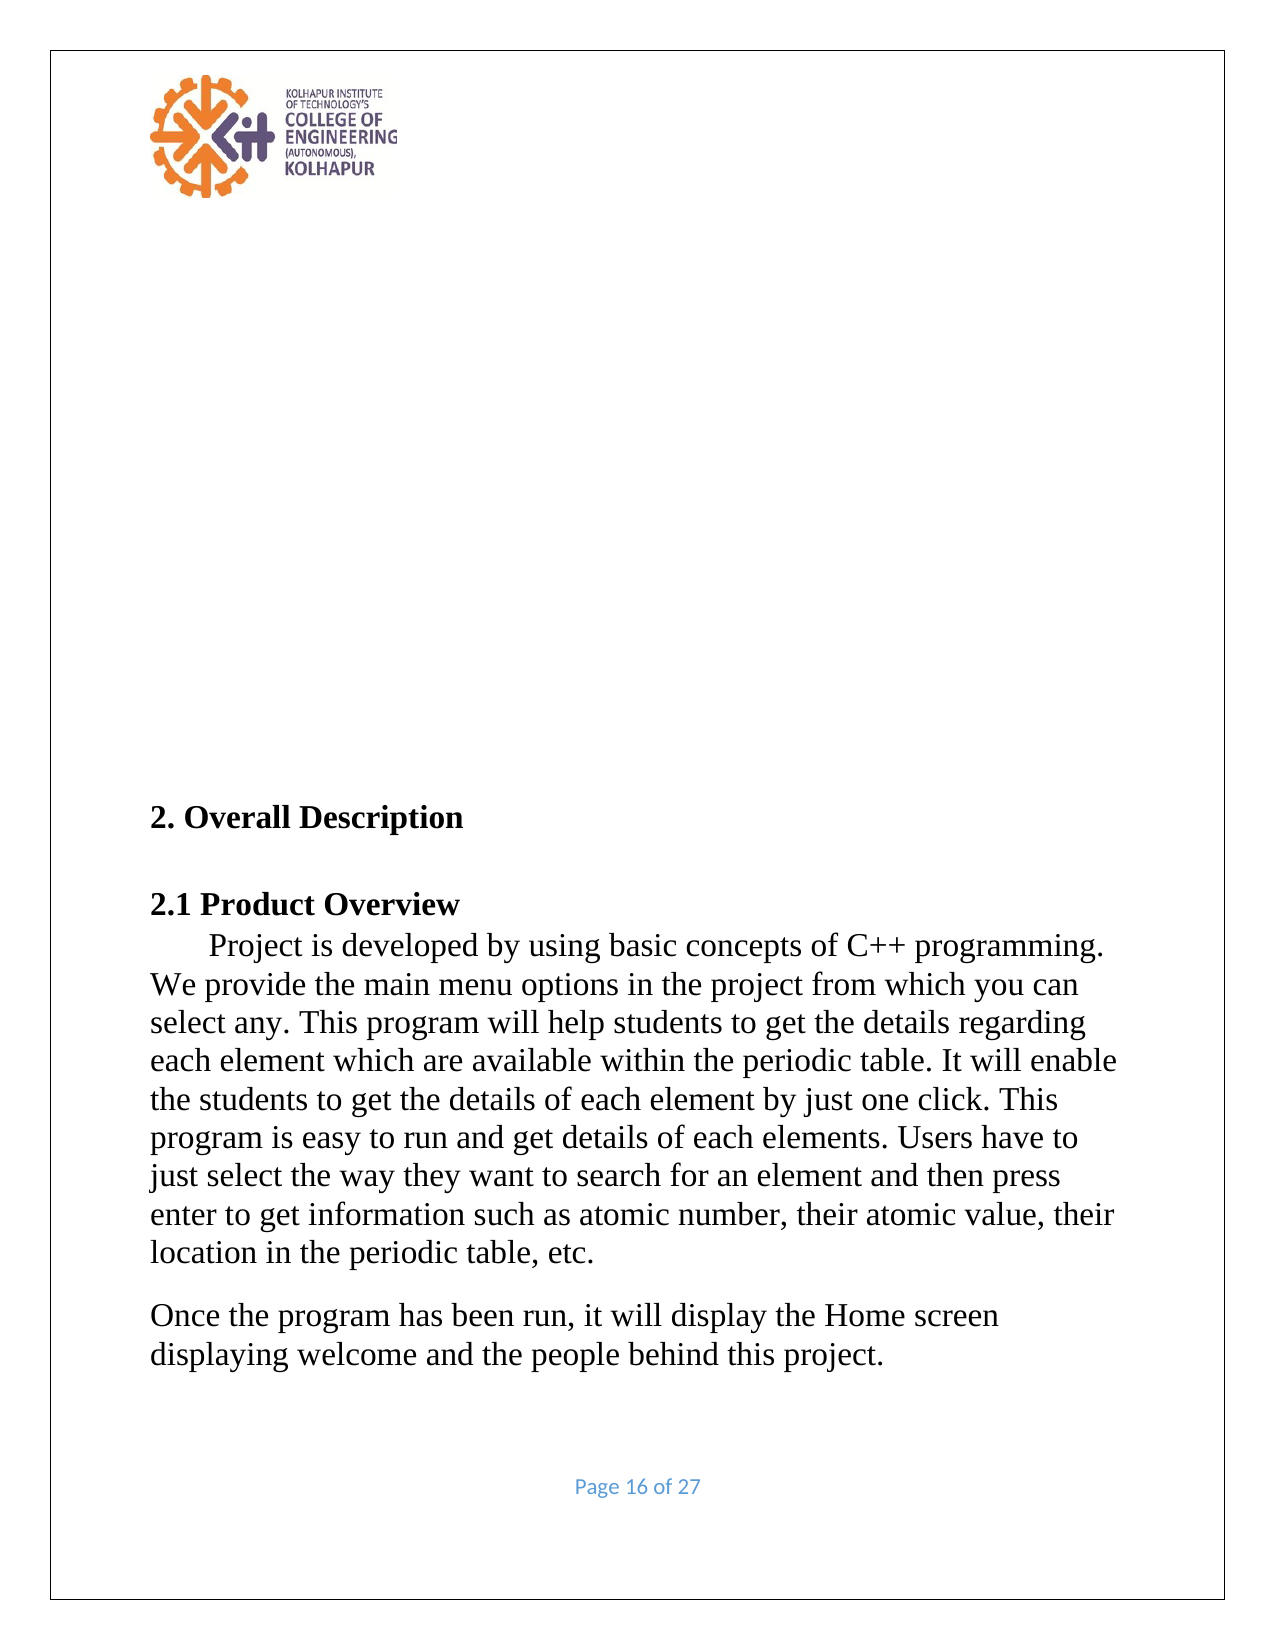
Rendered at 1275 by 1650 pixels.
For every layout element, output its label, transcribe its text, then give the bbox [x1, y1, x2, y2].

subtitle 2.1 Product Overview [150, 884, 1125, 922]
subtitle 2. Overall Description [150, 788, 1125, 836]
text Once the program has been run, it will display the Home screen displaying welcome and the people behind this project. [150, 1296, 1125, 1372]
text Project is developed by using basic concepts of C++ programming. We provide the main menu options in the project from which you can select any. This program will help students to get the details regarding each element which are available within the periodic table. It will enable the students to get the details of each element by just one click. This program is easy to run and get details of each elements. Users have to just select the way they want to search for an element and then press enter to get information such as atomic number, their atomic value, their location in the periodic table, etc. [150, 926, 1125, 1271]
